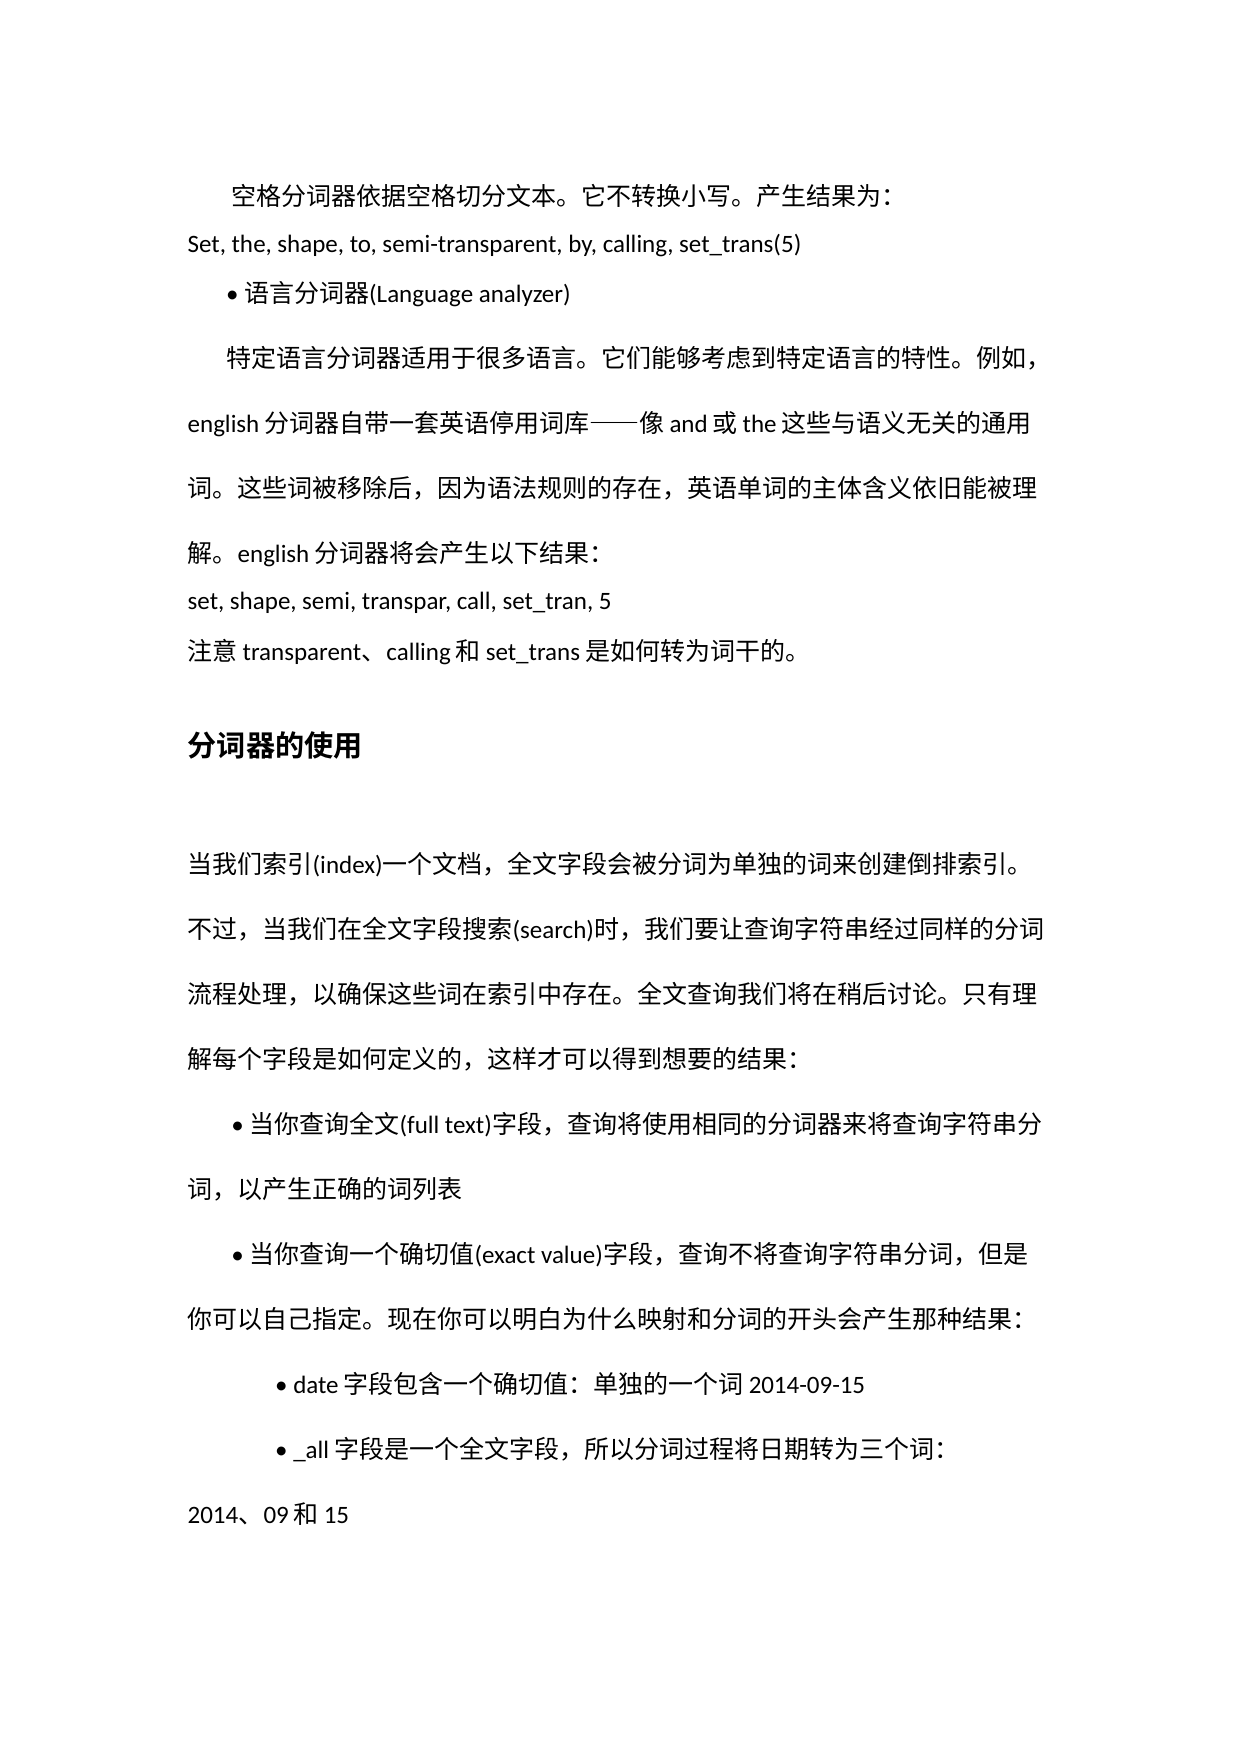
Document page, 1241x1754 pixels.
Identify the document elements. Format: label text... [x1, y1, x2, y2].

subtitle 分词器的使用 [187, 711, 1053, 776]
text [187, 162, 1053, 259]
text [187, 830, 1053, 1545]
text • 语言分词器(Language analyzer) [226, 259, 1053, 324]
text 特定语言分词器适用于很多语言。它们能够考虑到特定语言的特性。例如，english分词器自带一套英语停用词库——像and或the这些与语义无关的通用词。这些词被移除后，因为语法规则的存在，英语单词的主体含义依旧能被理解。english分词器将会产生以下结果： set, shape, semi, transpar, call, set_tran, 5 注意transparent、calling和set_trans是如何转为词干的。 [187, 324, 1053, 682]
